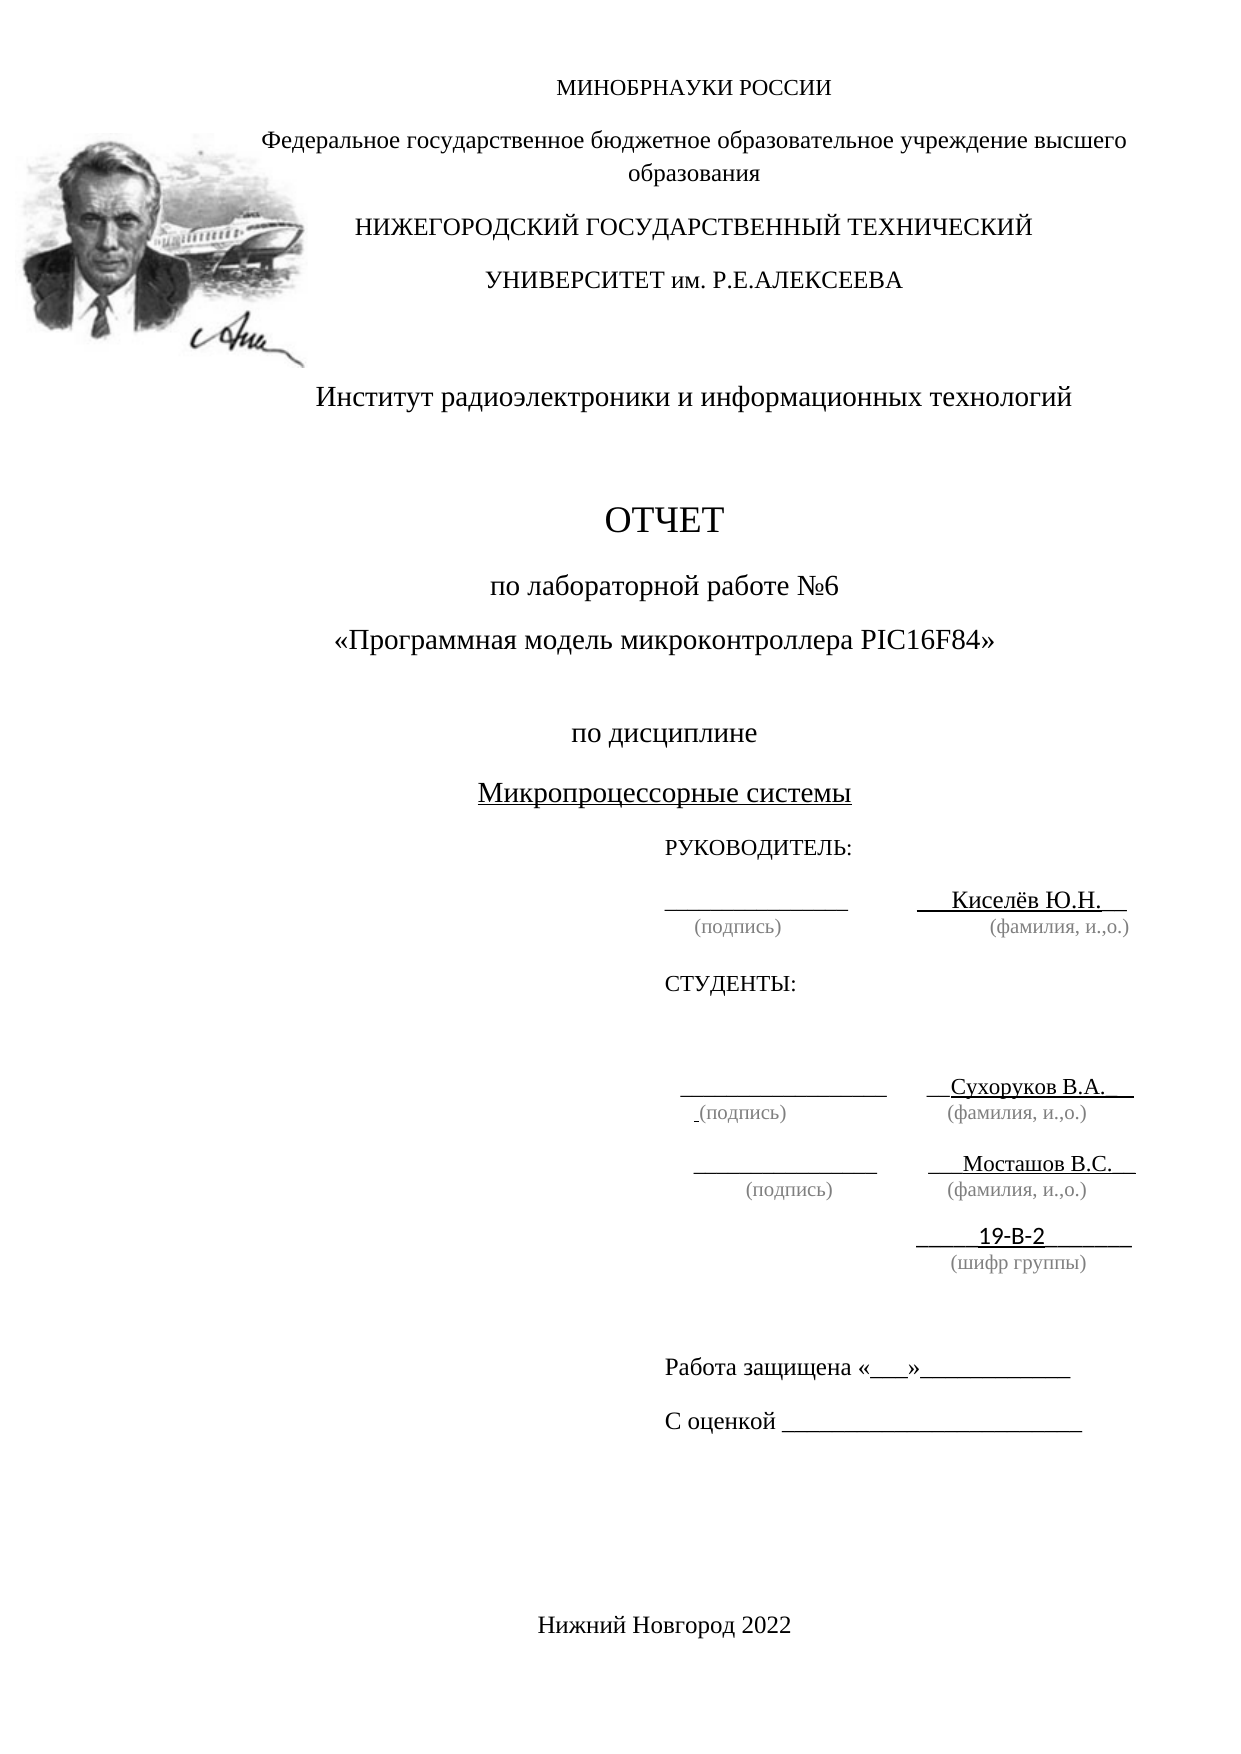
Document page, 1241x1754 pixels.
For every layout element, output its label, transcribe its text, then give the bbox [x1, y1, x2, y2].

text по дисциплине [177, 715, 1152, 749]
text Работа защищена «___»____________ [664, 1352, 1152, 1381]
text (подпись) (фамилия, и.,о.) [664, 1100, 1152, 1124]
text _____19-В-2_______ [664, 1220, 1152, 1250]
text Институт радиоэлектроники и информационных технологий [236, 379, 1152, 412]
text __________________ __Сухоруков В.А._ [177, 1073, 1152, 1100]
text ________________ ___Мосташов В.С.__ [693, 1150, 1152, 1177]
text СТУДЕНТЫ: [664, 970, 1152, 996]
text МИНОБРНАУКИ РОССИИ [236, 74, 1152, 100]
text РУКОВОДИТЕЛЬ: [664, 834, 1152, 860]
text (шифр группы) [664, 1250, 1152, 1274]
text УНИВЕРСИТЕТ им. Р.Е.АЛЕКСЕЕВА [236, 266, 1152, 294]
text Федеральное государственное бюджетное образовательное учреждение высшего образования [236, 125, 1152, 187]
text по лабораторной работе №6 [177, 568, 1152, 602]
text Нижний Новгород 2022 [177, 1611, 1152, 1639]
text Микропроцессорные системы [177, 775, 1152, 808]
text С оценкой ________________________ [664, 1406, 1152, 1435]
text ________________ Киселёв Ю.Н.__ [664, 885, 1152, 914]
text (подпись) (фамилия, и.,о.) [664, 1177, 1152, 1201]
text ОТЧЕТ [177, 498, 1152, 541]
text НИЖЕГОРОДСКИЙ ГОСУДАРСТВЕННЫЙ ТЕХНИЧЕСКИЙ [236, 212, 1152, 241]
text (подпись) (фамилия, и.,о.) [664, 914, 1152, 938]
text «Программная модель микроконтроллера PIC16F84» [177, 622, 1152, 656]
